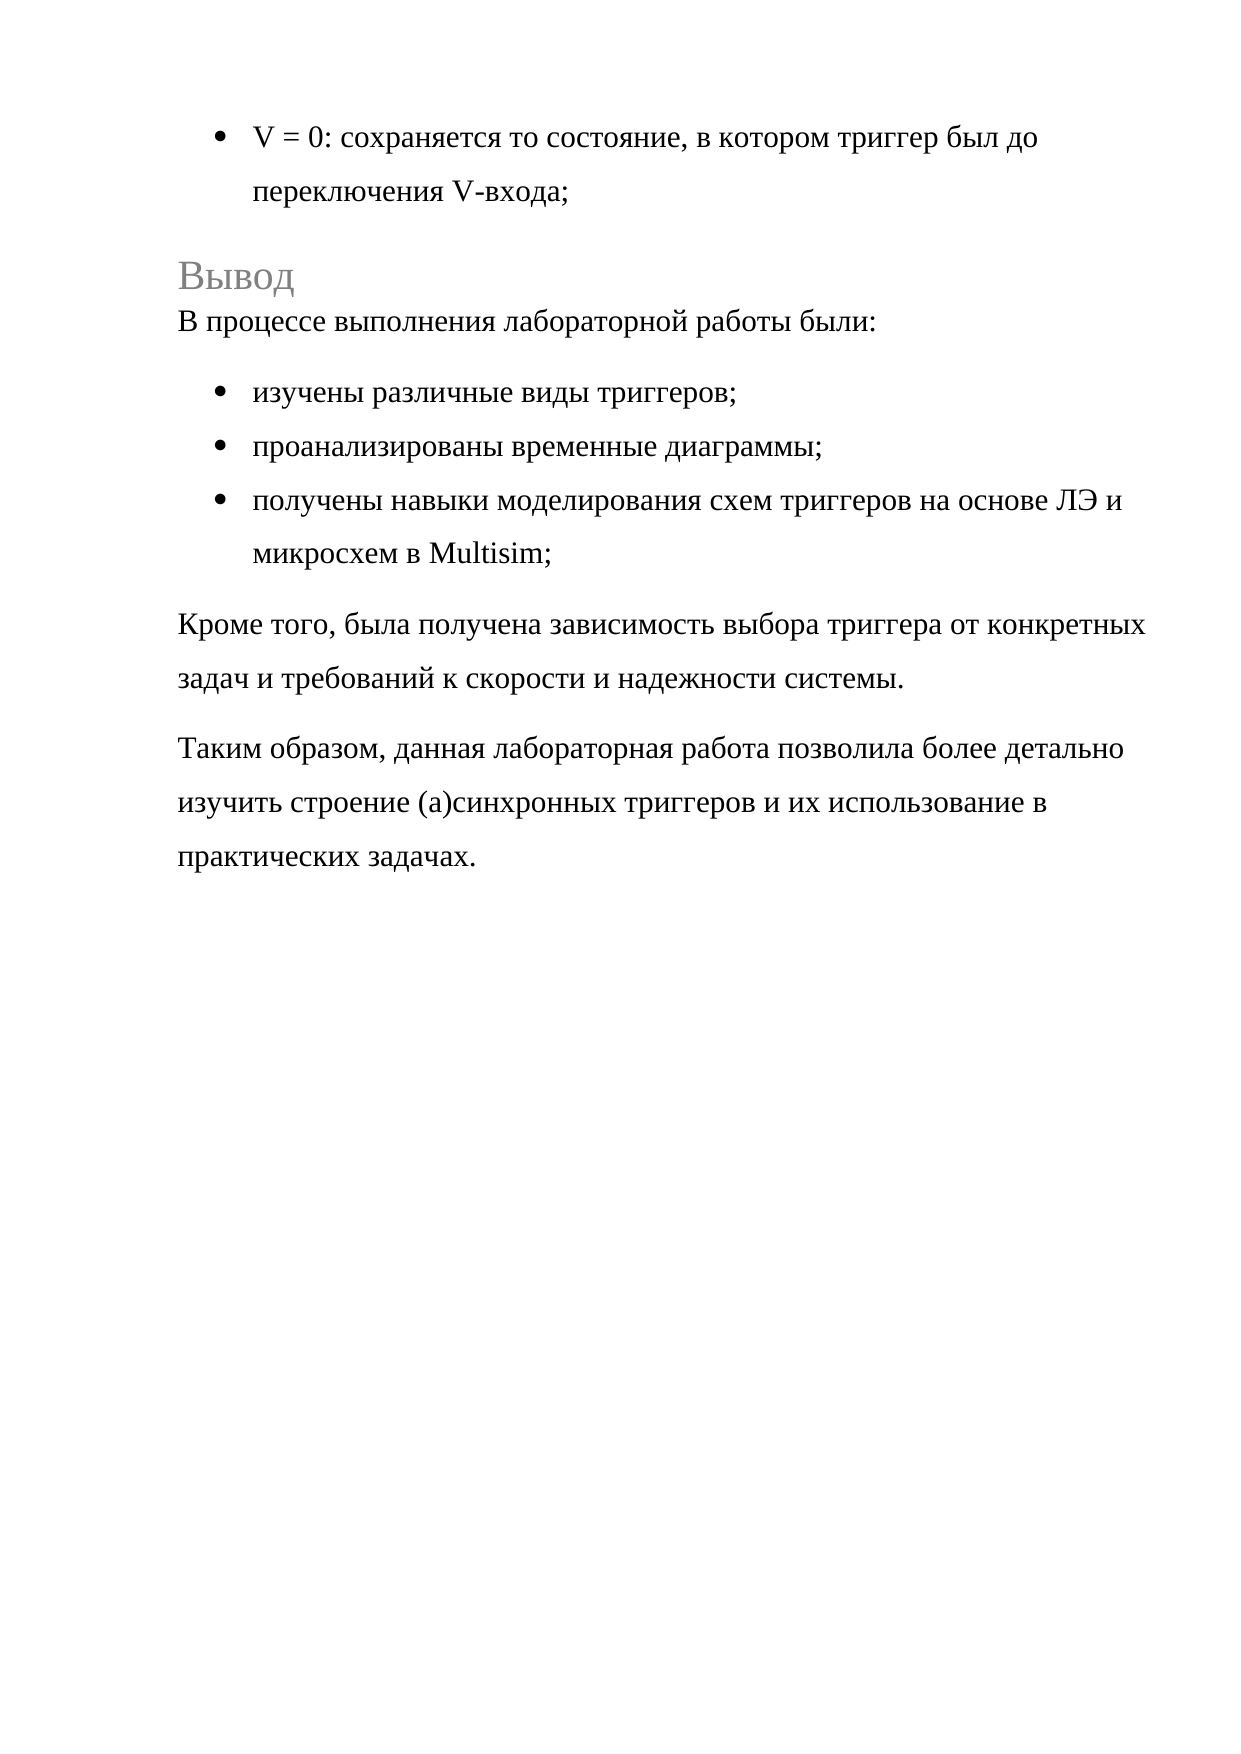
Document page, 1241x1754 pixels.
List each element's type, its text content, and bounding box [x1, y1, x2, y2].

text Таким образом, данная лабораторная работа позволила более детально изучить строение (а)синхронных триггеров и их использование в практических задачах. [177, 729, 1152, 873]
text В процессе выполнения лабораторной работы были: [177, 302, 1152, 338]
list получены навыки моделирования схем триггеров на основе ЛЭ и микросхем в Multisim; [215, 481, 1152, 571]
subtitle Вывод [177, 251, 1152, 299]
list V = 0: сохраняется то состояние, в котором триггер был до переключения V-входа; [215, 118, 1152, 208]
list проанализированы временные диаграммы; [215, 427, 1152, 463]
list изучены различные виды триггеров; [215, 373, 1152, 409]
text Кроме того, была получена зависимость выбора триггера от конкретных задач и требований к скорости и надежности системы. [177, 605, 1152, 695]
